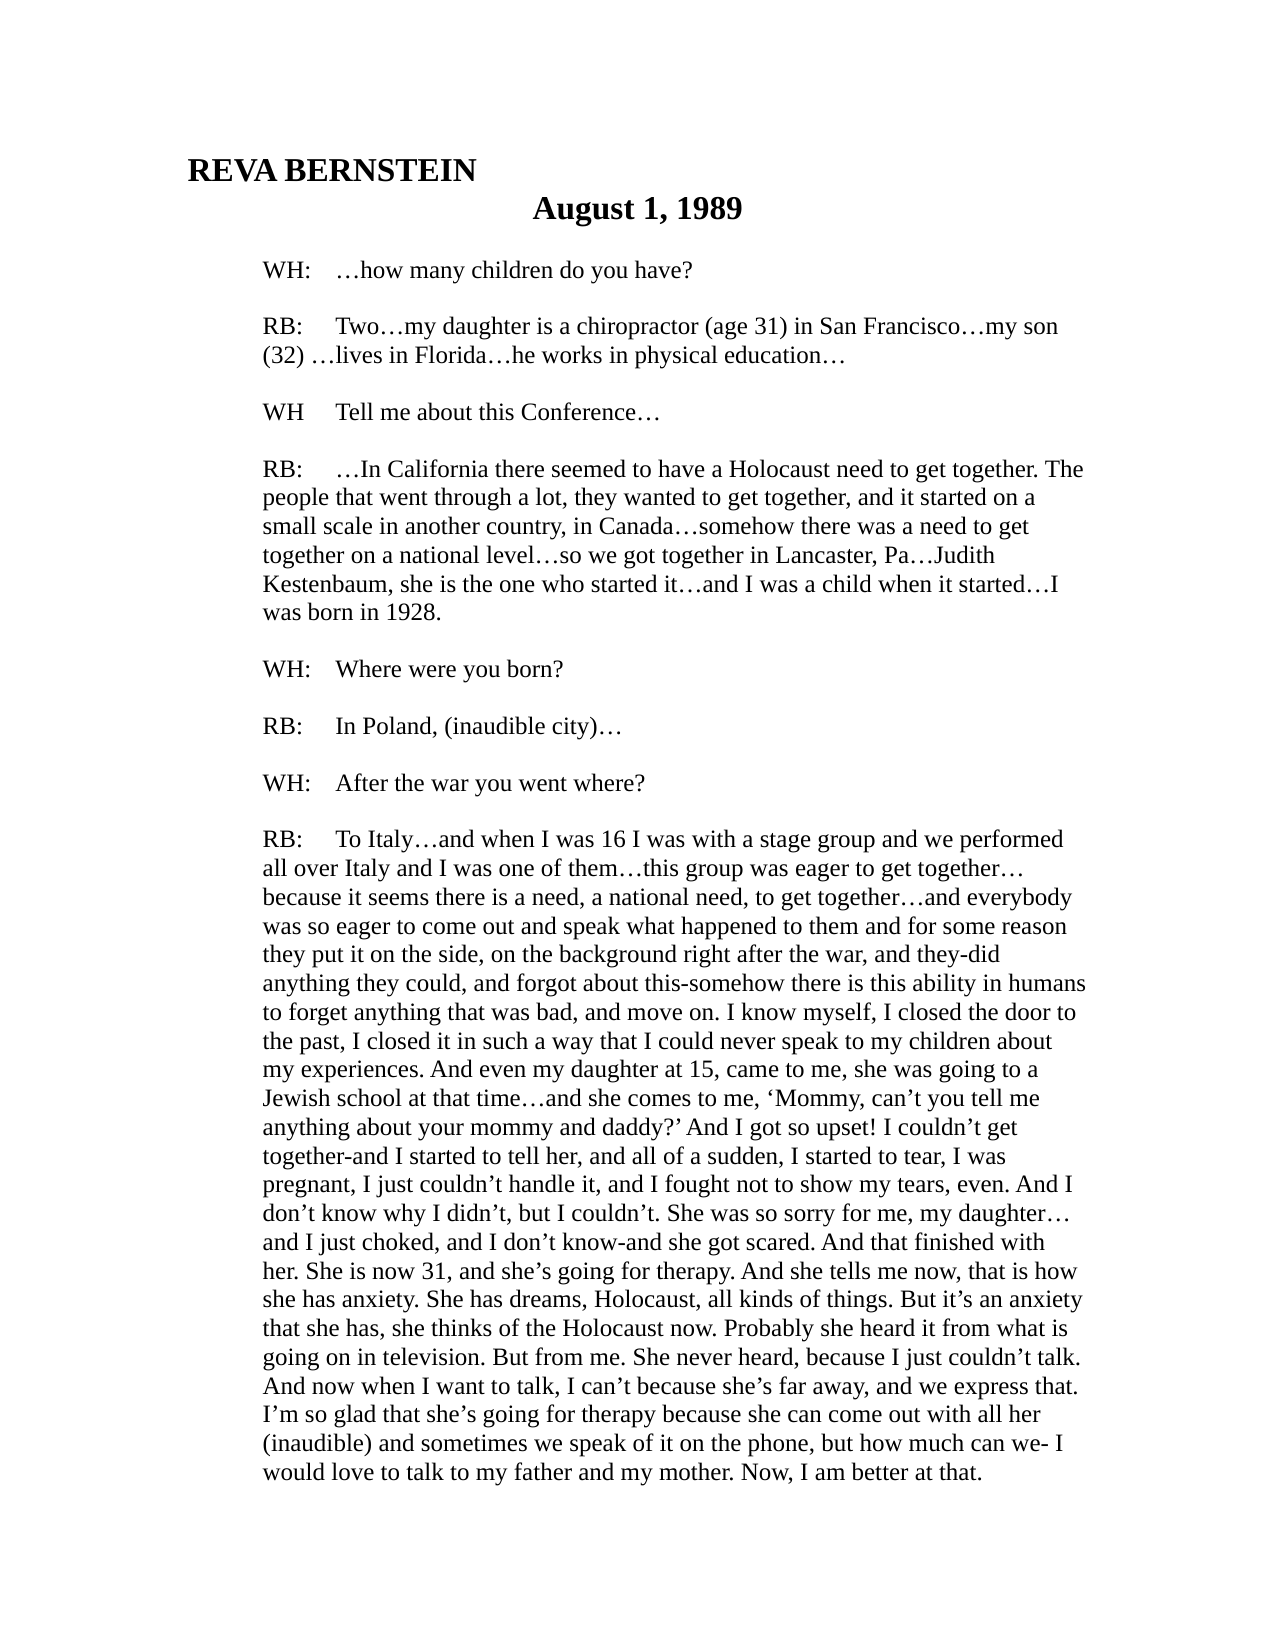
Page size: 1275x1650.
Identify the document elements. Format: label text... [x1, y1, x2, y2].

text RB: …In California there seemed to have a Holocaust need to get together. The people that went through a lot, they wanted to get together, and it started on a small scale in another country, in Canada…somehow there was a need to get together on a national level…so we got together in Lancaster, Pa…Judith Kestenbaum, she is the one who started it…and I was a child when it started…I was born in 1928. [262, 457, 1087, 629]
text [262, 830, 1087, 1463]
text RB: Two…my daughter is a chiropractor (age 31) in San Francisco…my son (32) …lives in Florida…he works in physical education… [262, 313, 1087, 370]
text WH: …how many children do you have? [262, 255, 1087, 284]
text August 1, 1989 [187, 188, 1087, 227]
text RB: In Poland, (inaudible city)… [262, 715, 1087, 744]
text WH: Where were you born? [262, 658, 1087, 687]
text WH Tell me about this Conference… [262, 399, 1087, 428]
text WH: After the war you went where? [262, 773, 1087, 802]
text The reader should bear in mind that this is a verbatim transcript of spoken, rather than written prose. This transcript has been neither checked for spelling nor verified for accuracy, and therefore, it is possible that there are errors. As a result, nothing should be quoted or used from this transcript without first checking it against the taped interview.REVA BERNSTEIN [187, 150, 1087, 188]
